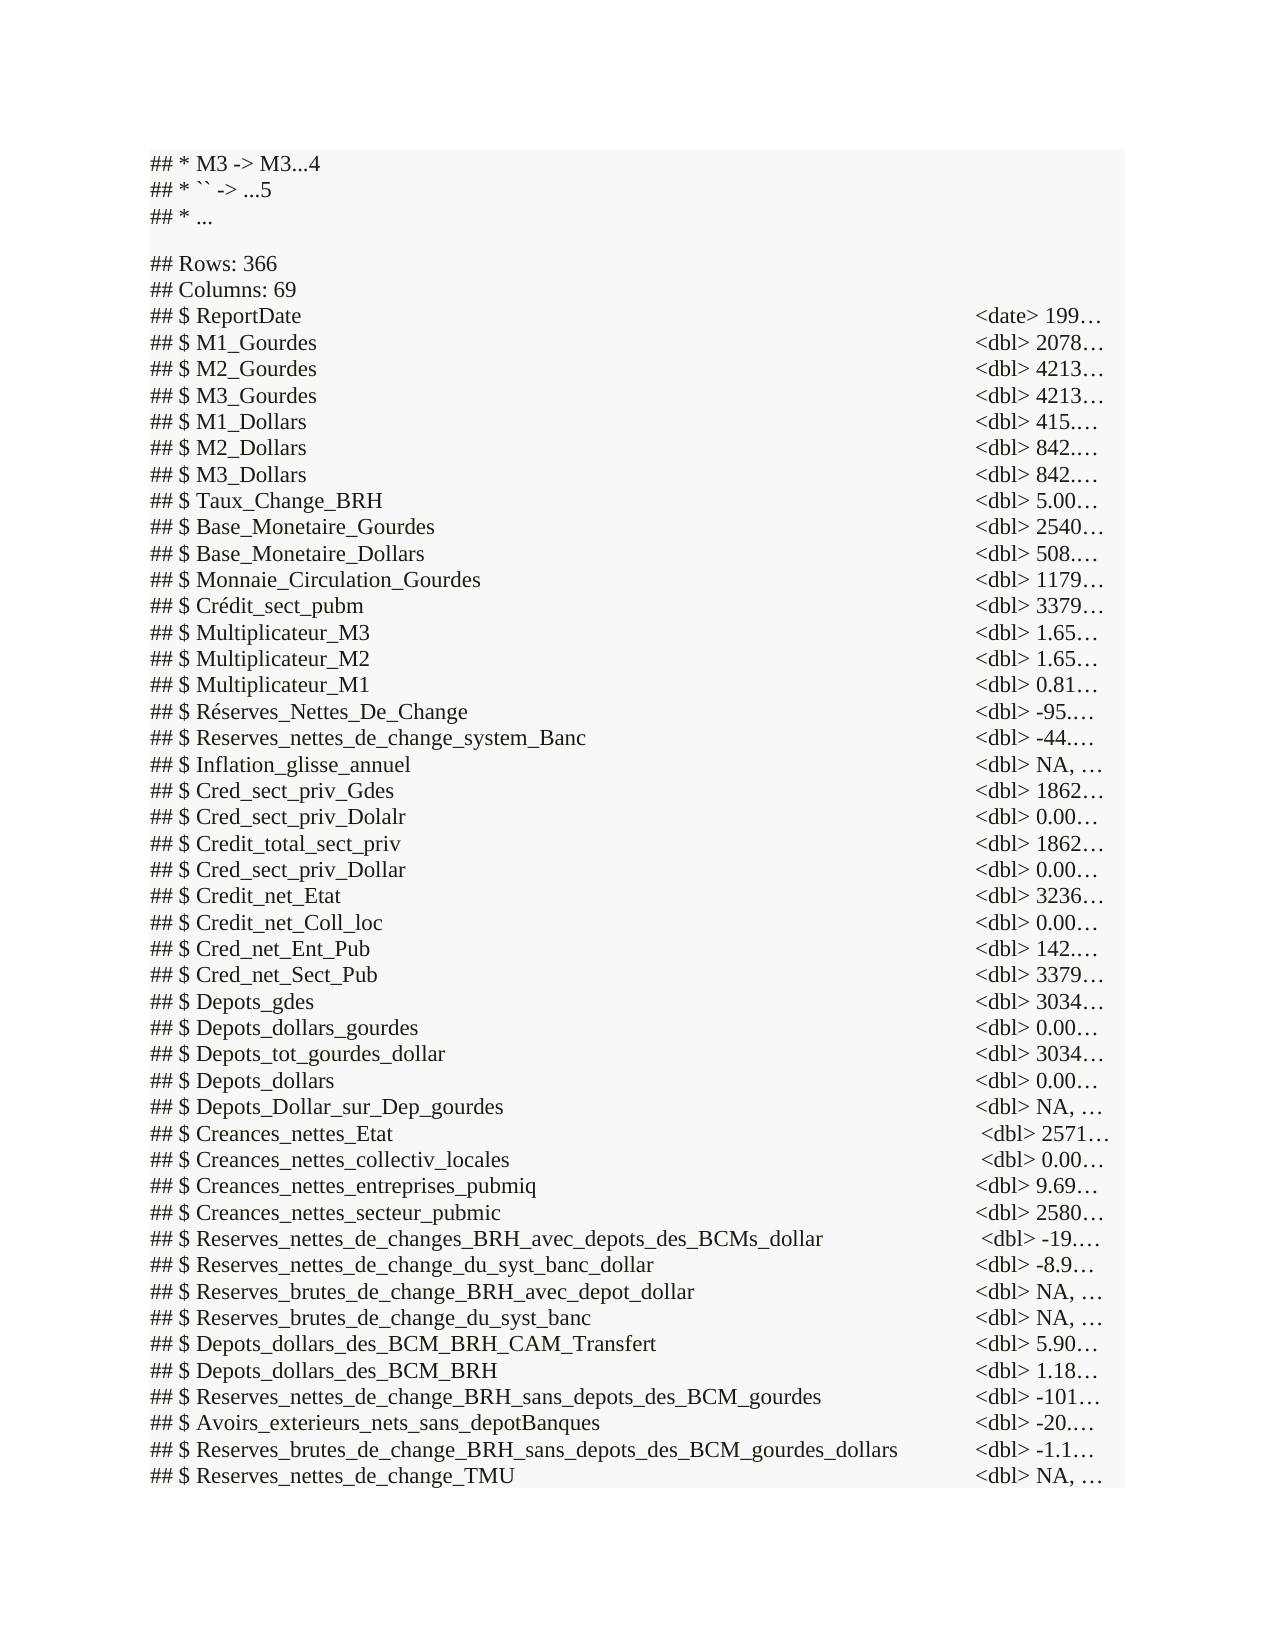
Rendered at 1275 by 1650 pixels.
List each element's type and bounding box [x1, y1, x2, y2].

text [150, 250, 1125, 1488]
text [150, 150, 1125, 229]
